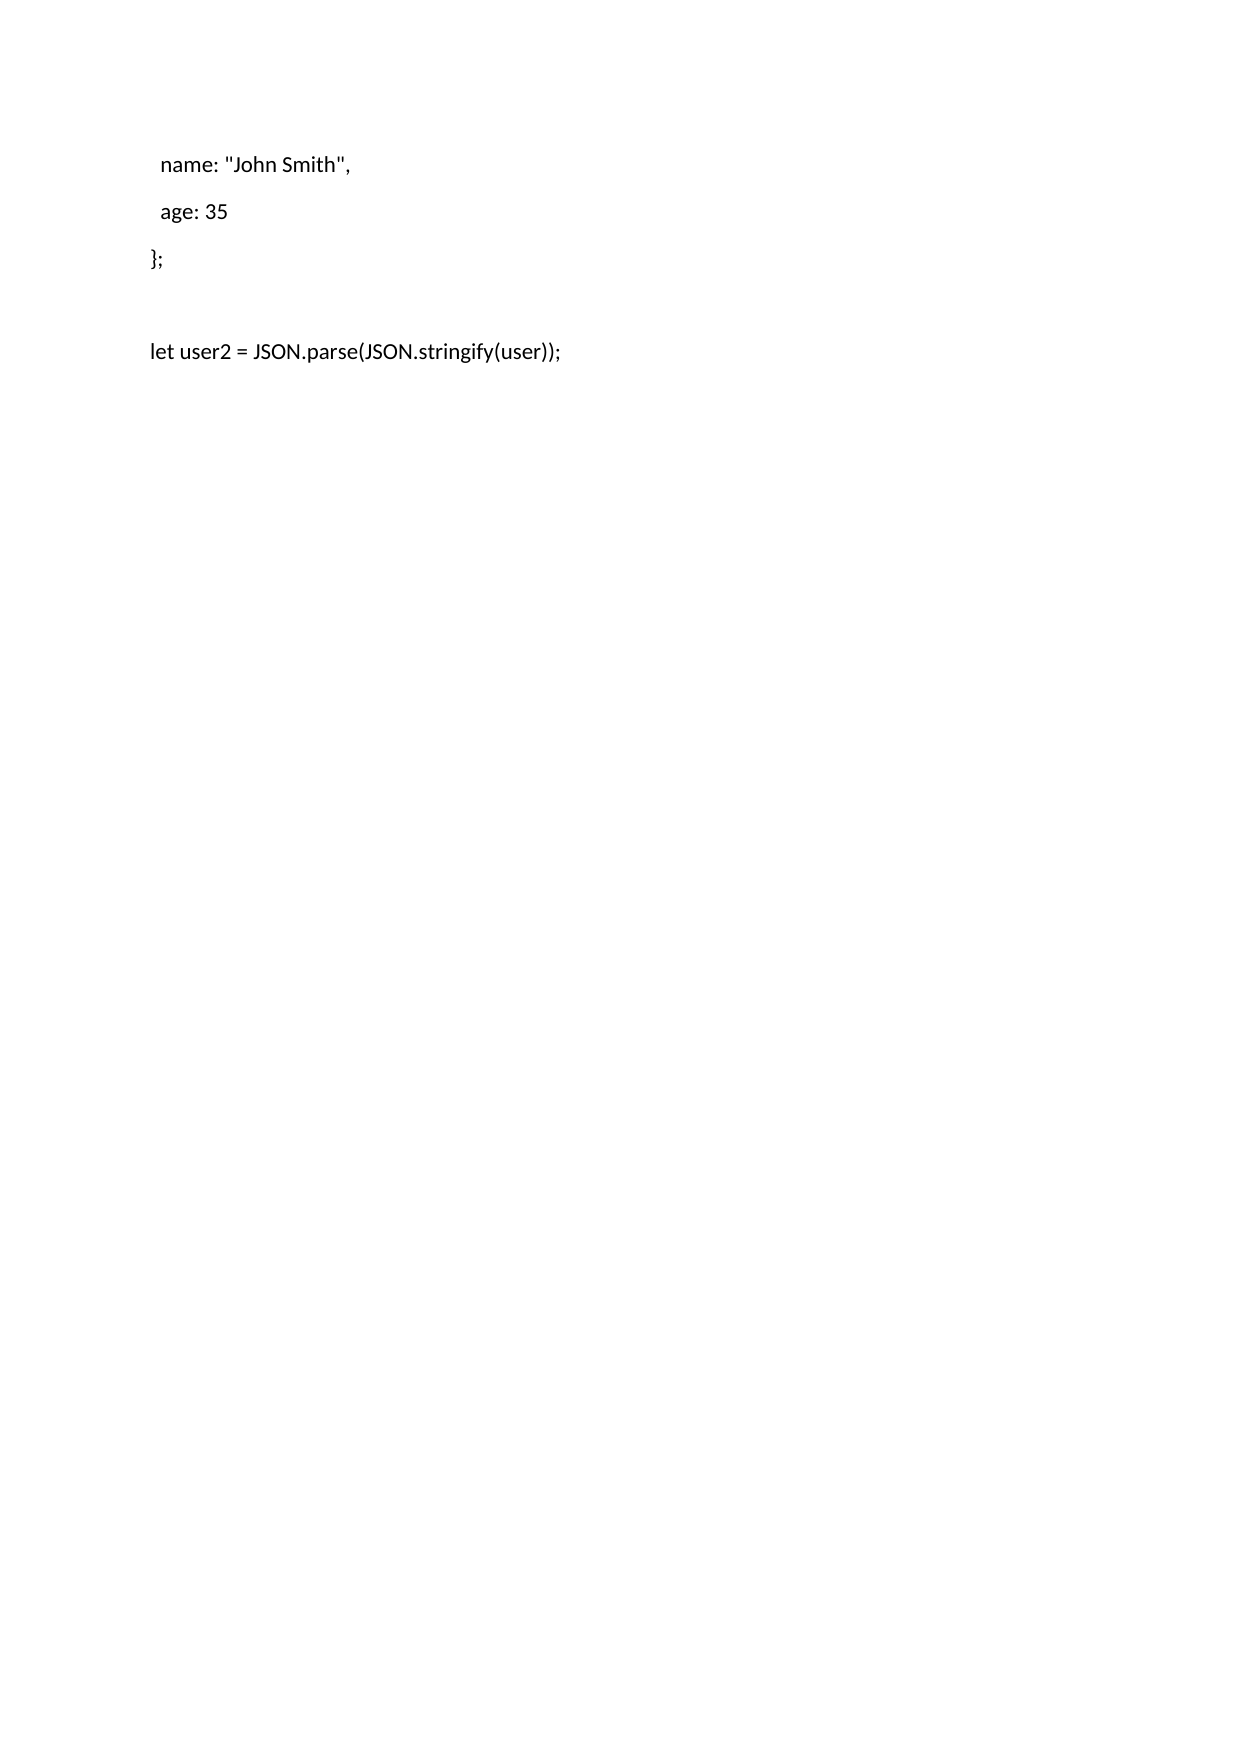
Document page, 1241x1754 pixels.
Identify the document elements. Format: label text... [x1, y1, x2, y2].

text name: "John Smith", [150, 150, 1090, 178]
text let user2 = JSON.parse(JSON.stringify(user)); [150, 337, 1090, 366]
text }; [150, 244, 1090, 272]
text age: 35 [150, 197, 1090, 225]
